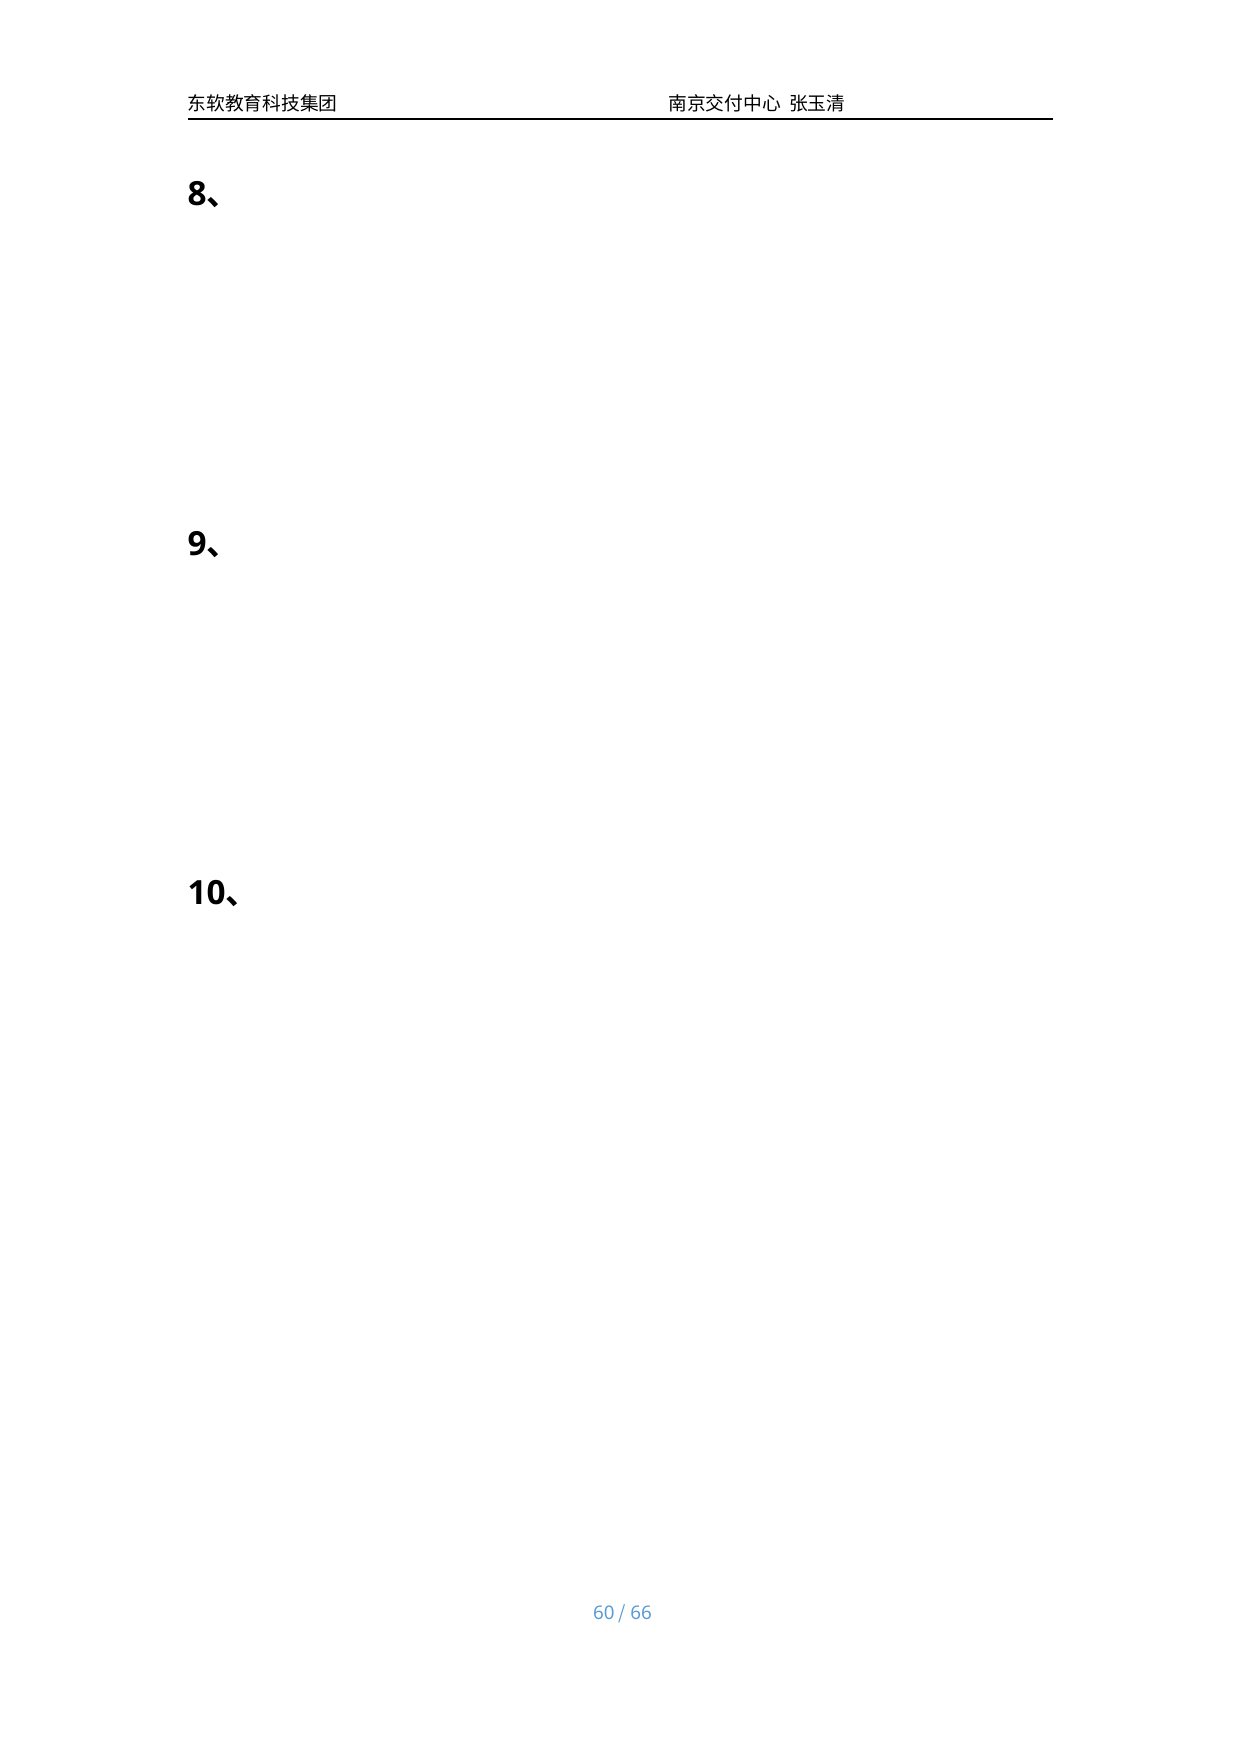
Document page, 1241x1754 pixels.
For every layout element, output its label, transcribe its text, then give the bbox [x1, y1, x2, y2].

subtitle 9、 [187, 508, 1053, 573]
subtitle 10、 [187, 858, 1053, 923]
subtitle 8、 [187, 159, 1053, 224]
